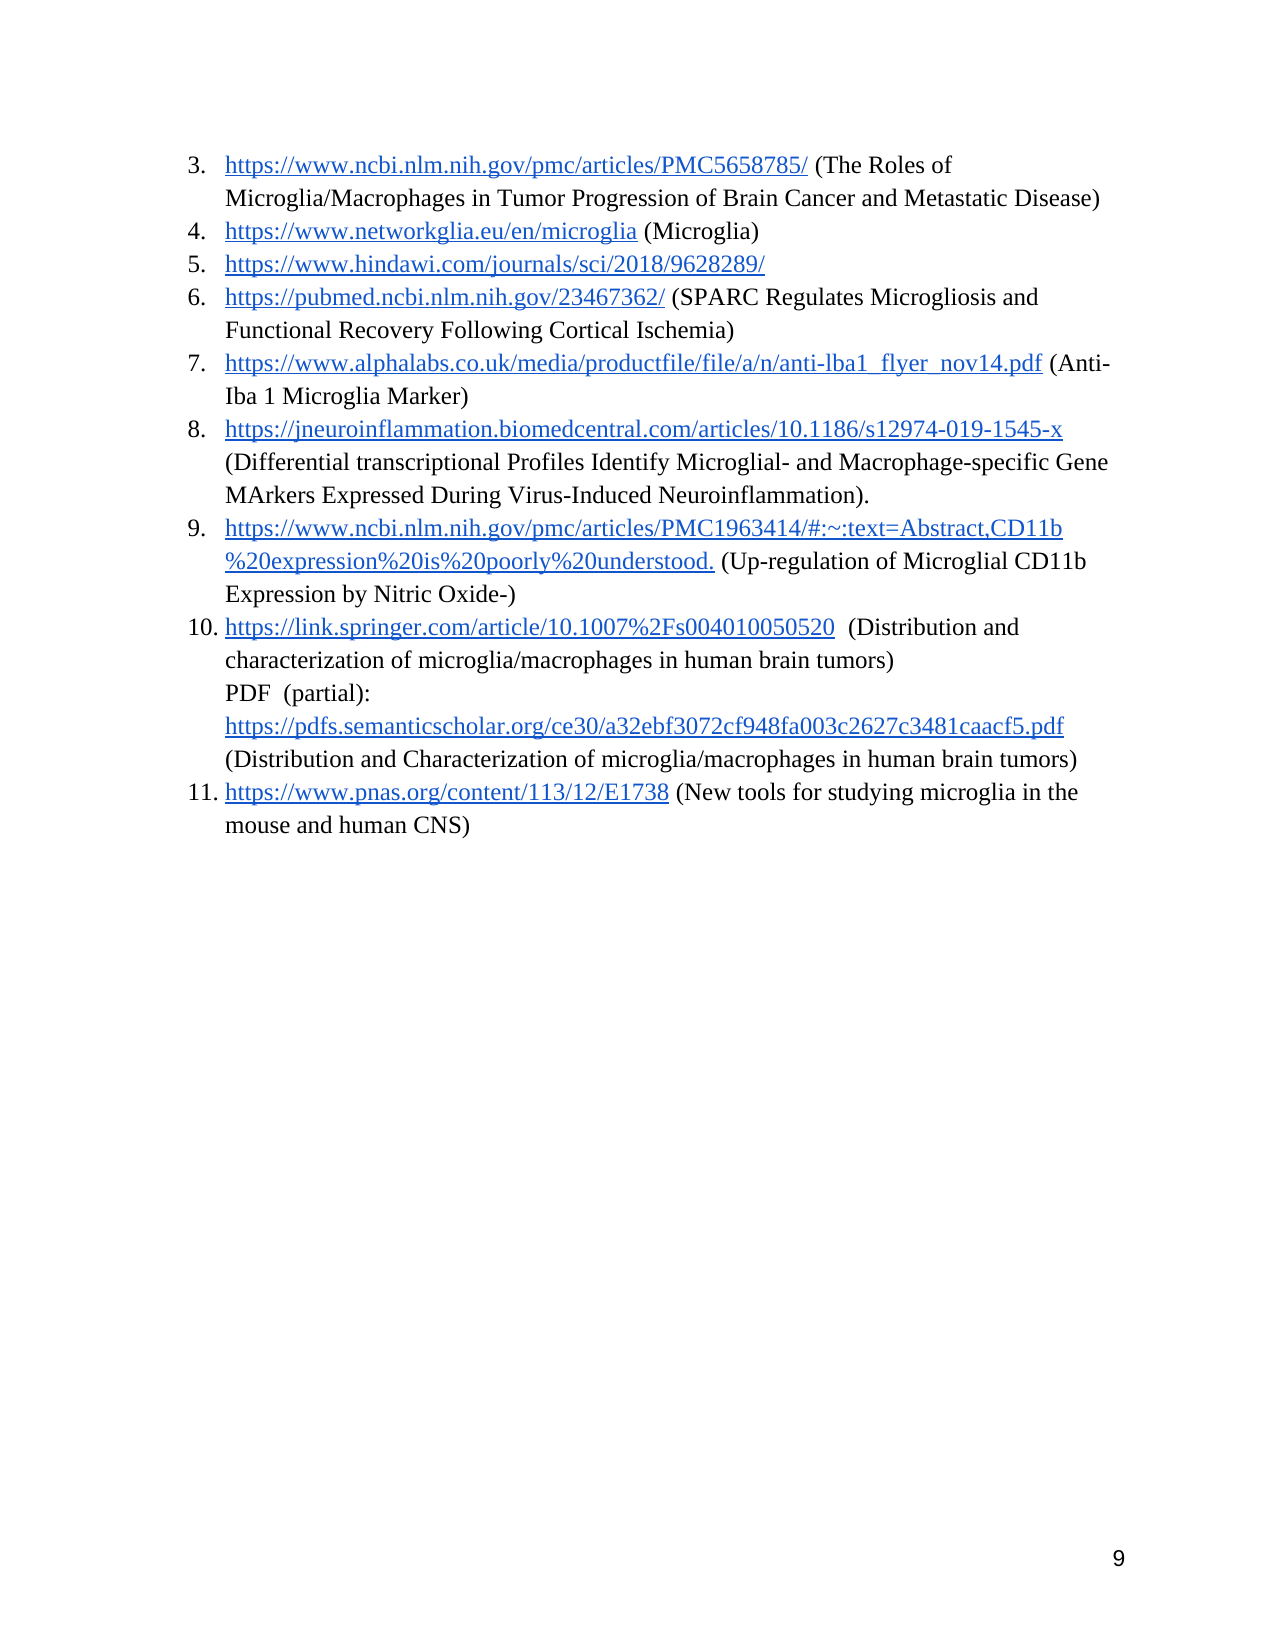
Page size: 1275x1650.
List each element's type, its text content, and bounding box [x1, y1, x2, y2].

list https://www.pnas.org/content/113/12/E1738 (New tools for studying microglia in the mouse and human CNS) [187, 777, 1125, 839]
list https://www.networkglia.eu/en/microglia (Microglia) [187, 216, 1125, 245]
list https://www.alphalabs.co.uk/media/productfile/file/a/n/anti-lba1_flyer_nov14.pdf (Anti-Iba 1 Microglia Marker) [187, 348, 1125, 410]
list https://www.ncbi.nlm.nih.gov/pmc/articles/PMC5658785/ (The Roles of Microglia/Macrophages in Tumor Progression of Brain Cancer and Metastatic Disease) [187, 150, 1125, 212]
text (Distribution and Characterization of microglia/macrophages in human brain tumors) [225, 744, 1125, 773]
list https://pubmed.ncbi.nlm.nih.gov/23467362/ (SPARC Regulates Microgliosis and Functional Recovery Following Cortical Ischemia) [187, 282, 1125, 344]
list https://jneuroinflammation.biomedcentral.com/articles/10.1186/s12974-019-1545-x (Differential transcriptional Profiles Identify Microglial- and Macrophage-specific Gene MArkers Expressed During Virus-Induced Neuroinflammation). [187, 414, 1125, 509]
list https://link.springer.com/article/10.1007%2Fs004010050520 (Distribution and characterization of microglia/macrophages in human brain tumors) [187, 612, 1125, 674]
list https://www.hindawi.com/journals/sci/2018/9628289/ [187, 249, 1125, 278]
text PDF (partial): https://pdfs.semanticscholar.org/ce30/a32ebf3072cf948fa003c2627c3481caacf5.pdf [225, 678, 1125, 740]
list https://www.ncbi.nlm.nih.gov/pmc/articles/PMC1963414/#:~:text=Abstract,CD11b%20expression%20is%20poorly%20understood. (Up-regulation of Microglial CD11b Expression by Nitric Oxide-) [187, 513, 1125, 608]
